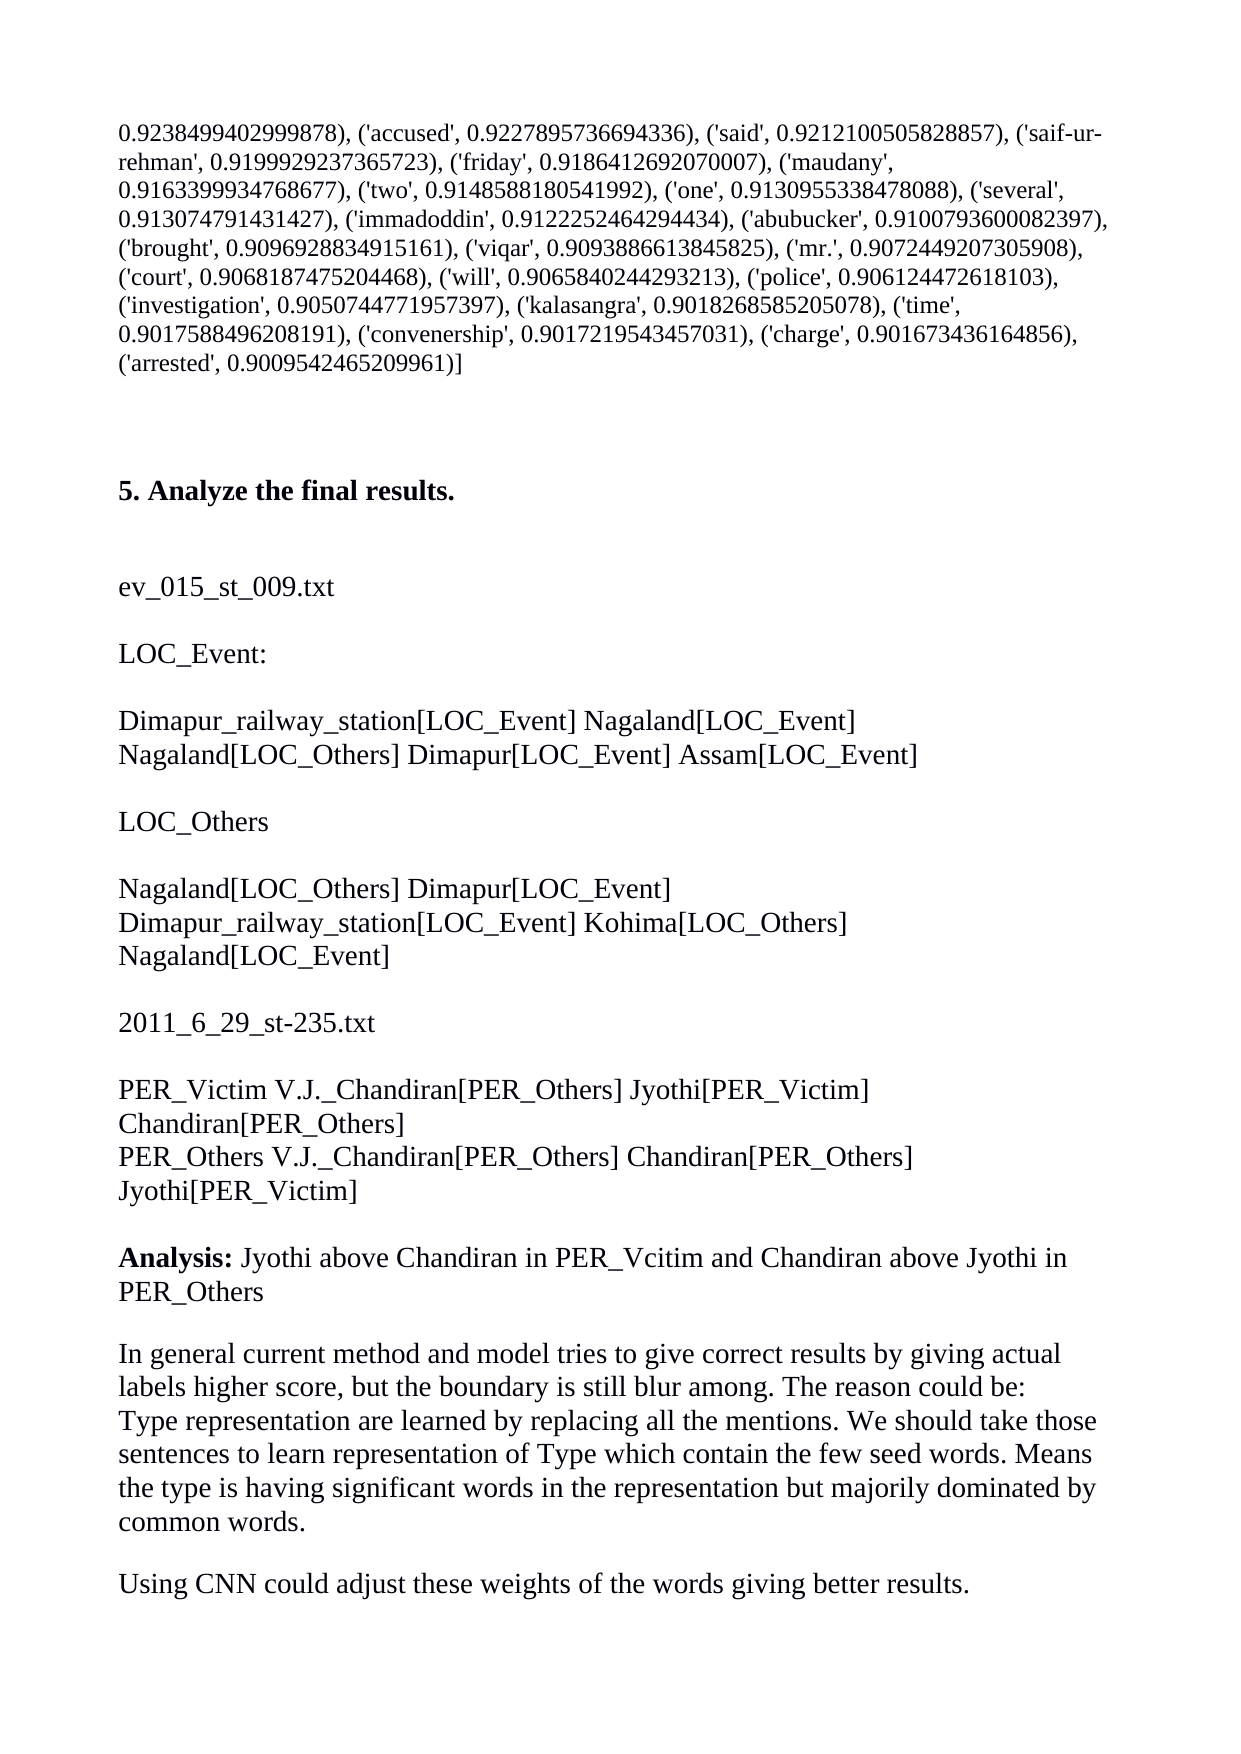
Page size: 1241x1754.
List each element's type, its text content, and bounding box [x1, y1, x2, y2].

text PER_Others V.J._Chandiran[PER_Others] Chandiran[PER_Others] Jyothi[PER_Victim] [118, 1139, 1122, 1207]
text Dimapur_railway_station[LOC_Event] Nagaland[LOC_Event] Nagaland[LOC_Others] Dimapur[LOC_Event] Assam[LOC_Event] [118, 703, 1122, 771]
text ev_015_st_009.txt [118, 569, 1122, 603]
text PER_Victim V.J._Chandiran[PER_Others] Jyothi[PER_Victim] Chandiran[PER_Others] [118, 1072, 1122, 1139]
text LOC_Event: [118, 636, 1122, 670]
text Using CNN could adjust these weights of the words giving better results. [118, 1566, 1122, 1599]
text Analysis: Jyothi above Chandiran in PER_Vcitim and Chandiran above Jyothi in PER_Others [118, 1240, 1122, 1307]
text 5. Analyze the final results. [118, 473, 1122, 507]
text 2011_6_29_st-235.txt [118, 1005, 1122, 1039]
text Type representation are learned by replacing all the mentions. We should take those sentences to learn representation of Type which contain the few seed words. Means the type is having significant words in the representation but majorily dominated by common words. [118, 1403, 1122, 1537]
text Nagaland[LOC_Others] Dimapur[LOC_Event] Dimapur_railway_station[LOC_Event] Kohima[LOC_Others] Nagaland[LOC_Event] [118, 871, 1122, 972]
text In general current method and model tries to give correct results by giving actual labels higher score, but the boundary is still blur among. The reason could be: [118, 1336, 1122, 1403]
text LOC_Others [118, 804, 1122, 838]
